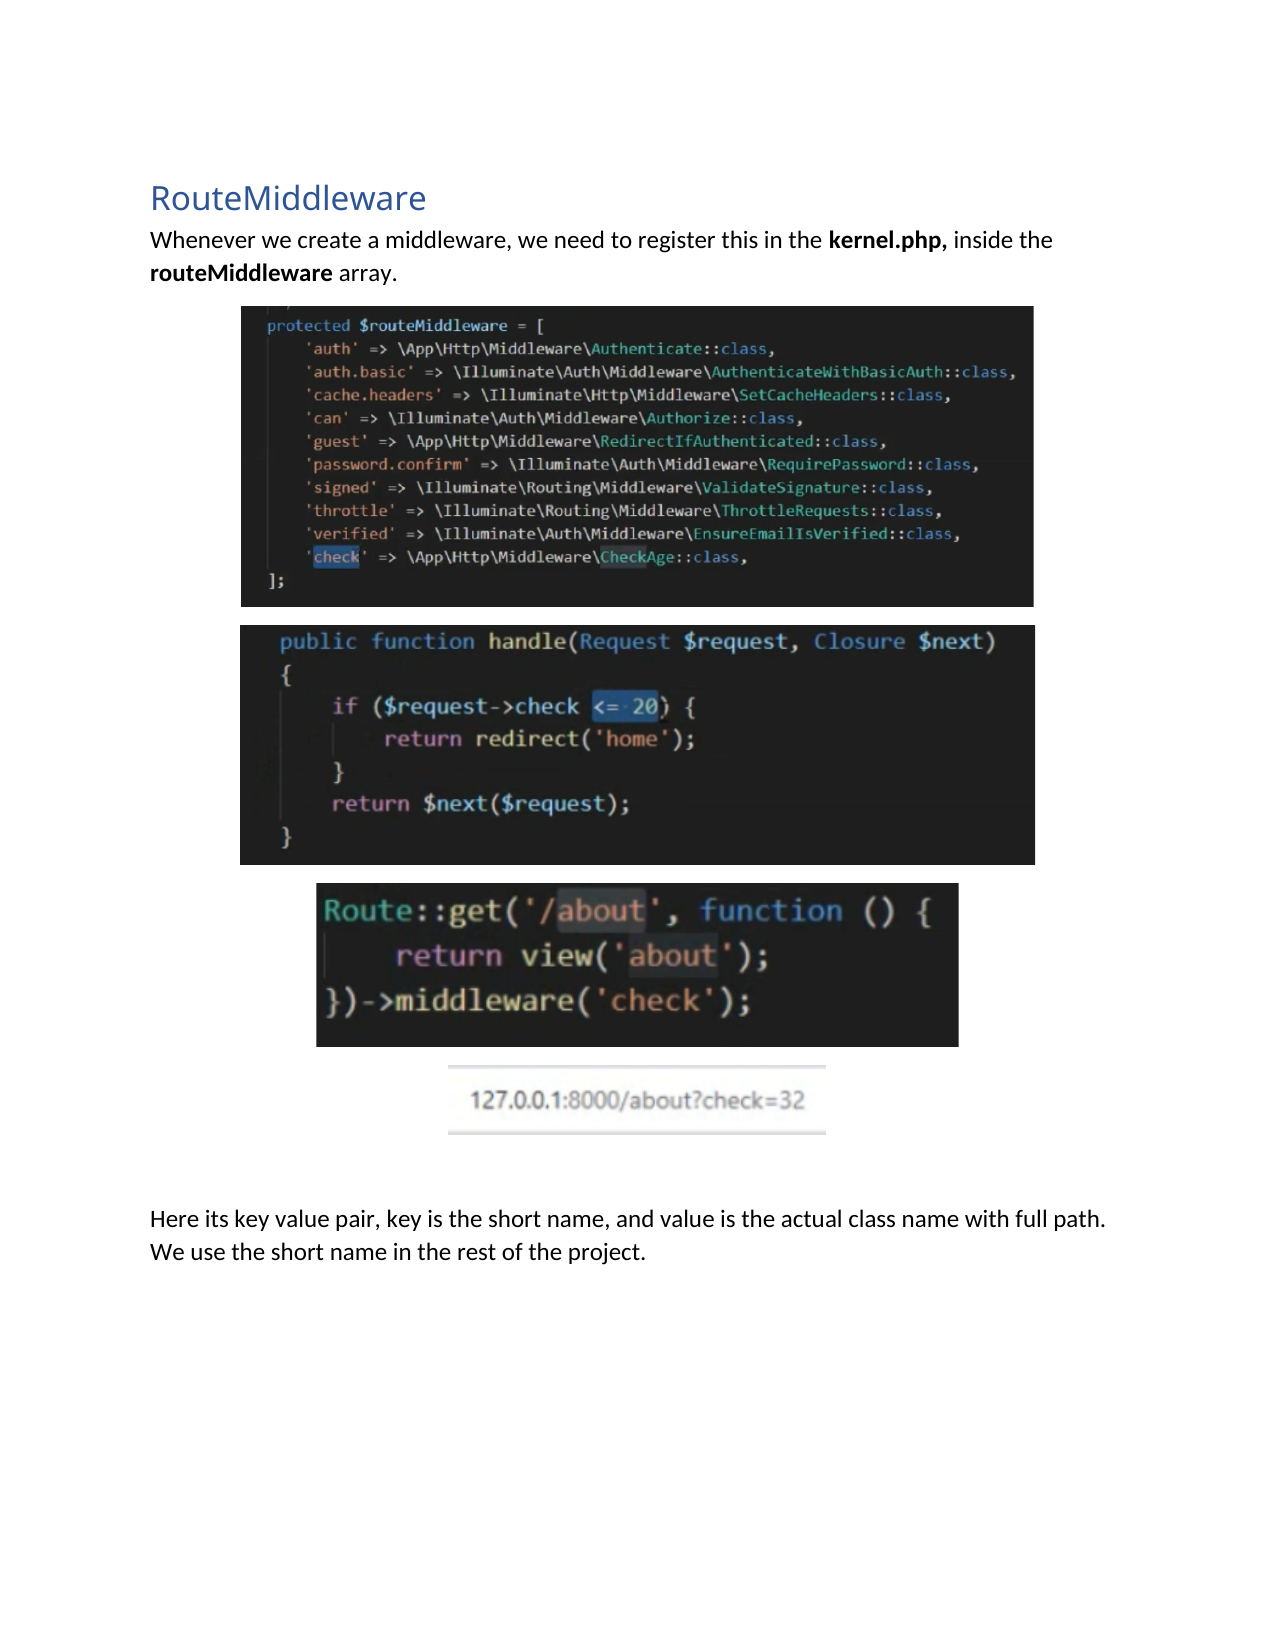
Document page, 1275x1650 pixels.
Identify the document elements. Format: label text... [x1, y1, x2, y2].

text Whenever we create a middleware, we need to register this in the kernel.php, inside the routeMiddleware array. [150, 224, 1125, 287]
subtitle RouteMiddleware [150, 175, 1125, 220]
text Here its key value pair, key is the short name, and value is the actual class name with full path. We use the short name in the rest of the project. [150, 1203, 1125, 1266]
picture [448, 1065, 826, 1135]
picture [241, 306, 1034, 607]
picture [240, 625, 1036, 865]
picture [316, 883, 959, 1047]
